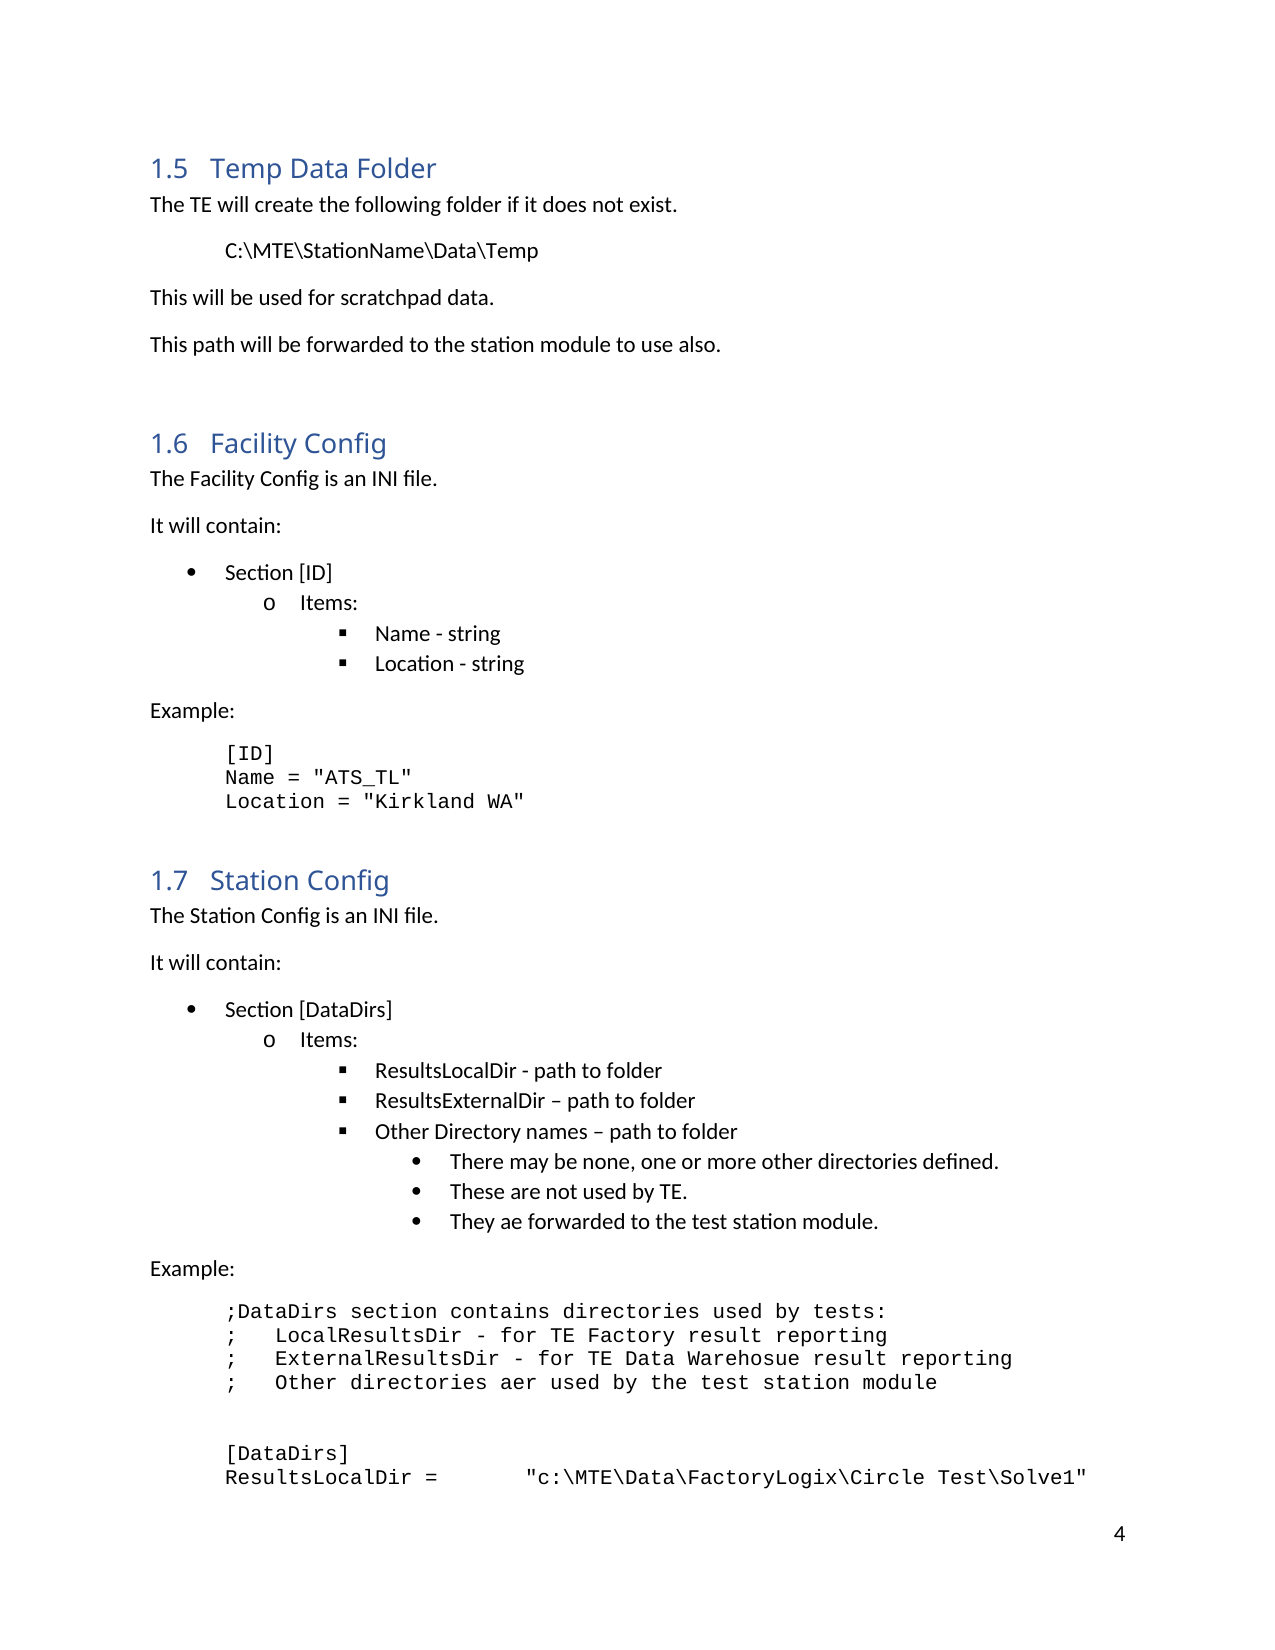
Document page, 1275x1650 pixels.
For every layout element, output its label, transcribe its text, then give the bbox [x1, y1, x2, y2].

text ResultsLocalDir = "c:\MTE\Data\FactoryLogix\Circle Test\Solve1" [225, 1467, 1125, 1490]
list Items: [262, 1025, 1125, 1054]
text This will be used for scratchpad data. [150, 283, 1125, 312]
text The Facility Config is an INI file. [150, 464, 1125, 492]
list ResultsLocalDir - path to folder [337, 1056, 1125, 1084]
text Example: [150, 1254, 1125, 1282]
list Items: [262, 588, 1125, 617]
list Section [DataDirs] [187, 995, 1125, 1023]
text It will contain: [150, 948, 1125, 976]
text Example: [150, 696, 1125, 724]
list Other Directory names – path to folder [337, 1117, 1125, 1145]
list Section [ID] [187, 558, 1125, 586]
list These are not used by TE. [412, 1177, 1125, 1205]
text [ID] [225, 743, 1125, 767]
text C:\MTE\StationName\Data\Temp [225, 237, 1125, 265]
list Name - string [337, 619, 1125, 647]
list They ae forwarded to the test station module. [412, 1207, 1125, 1235]
text ; LocalResultsDir - for TE Factory result reporting [225, 1325, 1125, 1348]
text The TE will create the following folder if it does not exist. [150, 190, 1125, 218]
list ResultsExternalDir – path to folder [337, 1087, 1125, 1114]
text It will contain: [150, 511, 1125, 539]
text ;DataDirs section contains directories used by tests: [225, 1301, 1125, 1325]
list Location - string [337, 649, 1125, 678]
subtitle Temp Data Folder [150, 150, 1125, 187]
subtitle Station Config [150, 861, 1125, 898]
text ; ExternalResultsDir - for TE Data Warehosue result reporting [225, 1348, 1125, 1372]
text ; Other directories aer used by the test station module [225, 1372, 1125, 1396]
subtitle Facility Config [150, 424, 1125, 461]
text This path will be forwarded to the station module to use also. [150, 330, 1125, 358]
list There may be none, one or more other directories defined. [412, 1147, 1125, 1175]
text Location = "Kirkland WA" [225, 791, 1125, 814]
text The Station Config is an INI file. [150, 901, 1125, 929]
text [DataDirs] [225, 1443, 1125, 1467]
text Name = "ATS_TL" [225, 767, 1125, 791]
